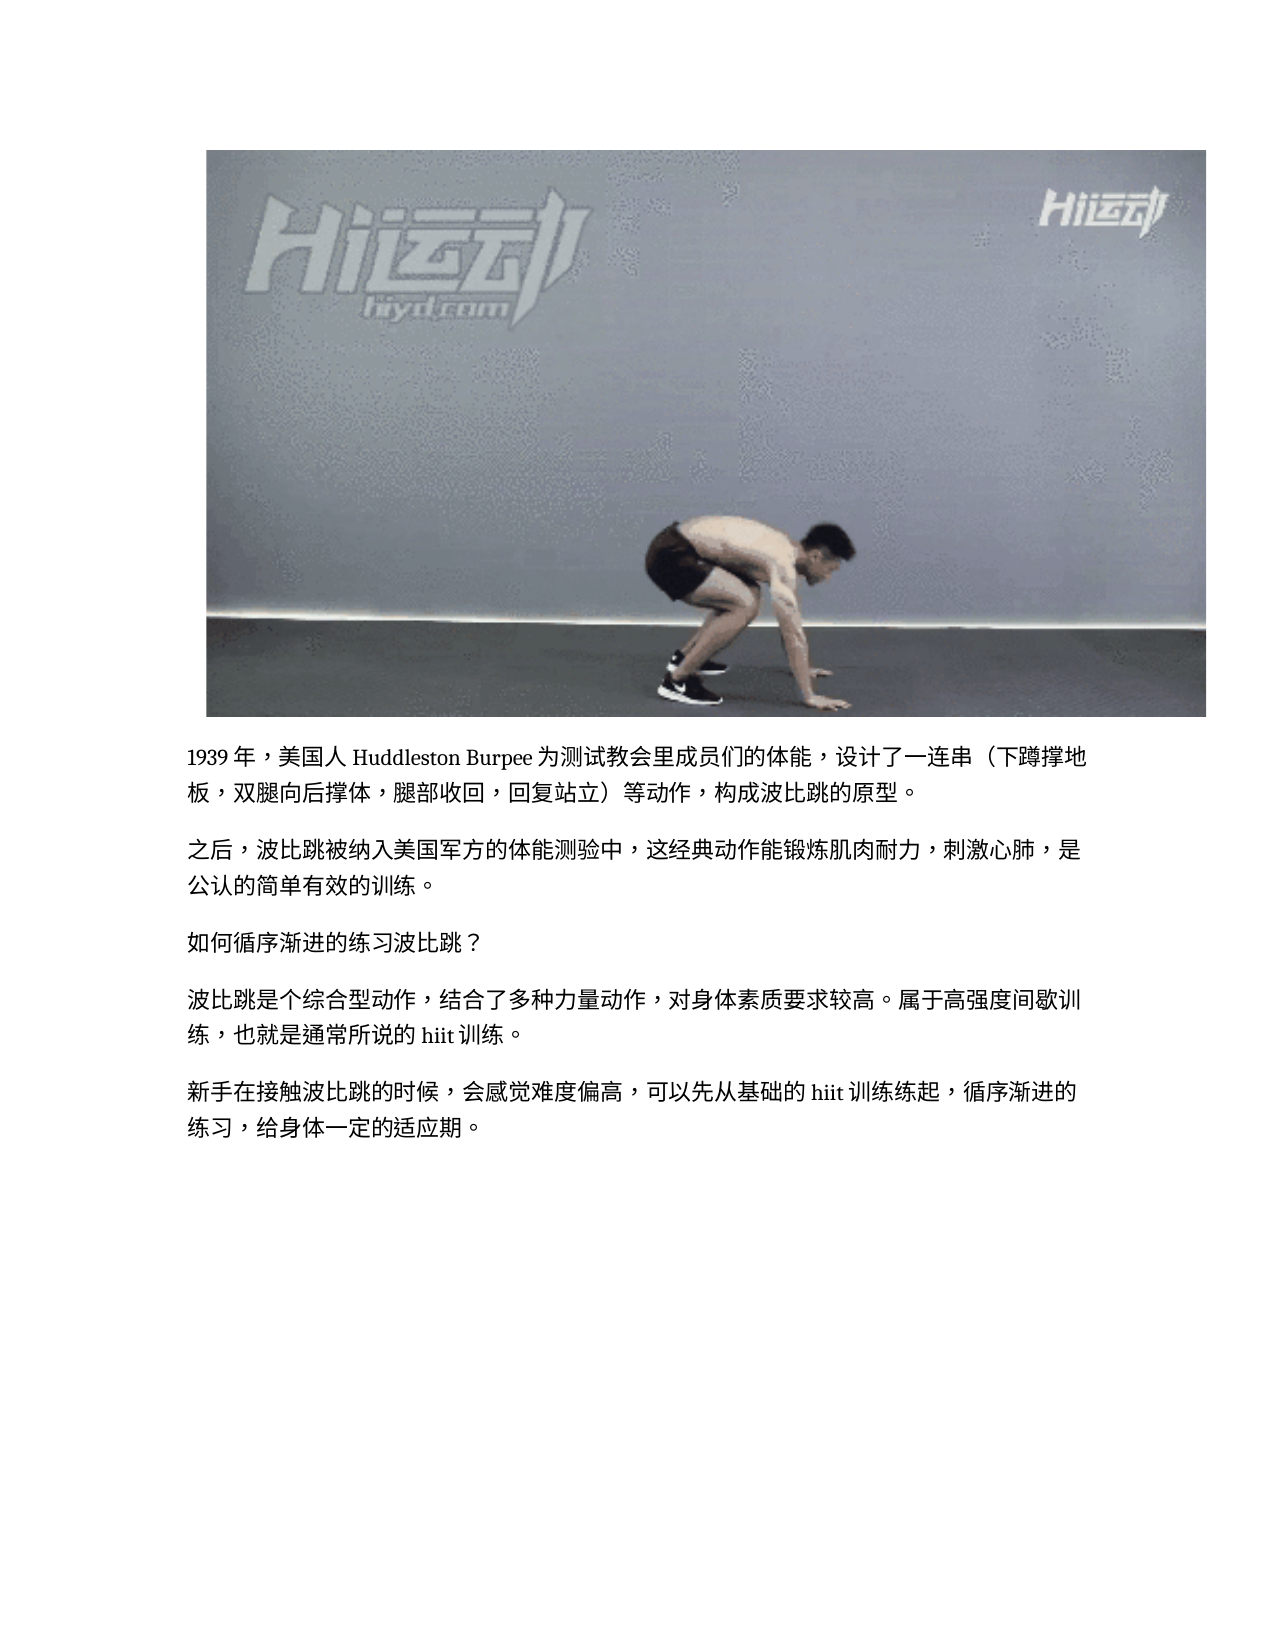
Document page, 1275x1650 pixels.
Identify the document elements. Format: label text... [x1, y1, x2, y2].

text 如何循序渐进的练习波比跳？ [187, 927, 1087, 958]
text 1939年，美国人Huddleston Burpee为测试教会里成员们的体能，设计了一连串（下蹲撑地板，双腿向后撑体，腿部收回，回复站立）等动作，构成波比跳的原型。 [187, 741, 1087, 808]
text 波比跳是个综合型动作，结合了多种力量动作，对身体素质要求较高。属于高强度间歇训练，也就是通常所说的hiit训练。 [187, 983, 1087, 1051]
text 新手在接触波比跳的时候，会感觉难度偏高，可以先从基础的hiit训练练起，循序渐进的练习，给身体一定的适应期。 [187, 1076, 1087, 1143]
text 之后，波比跳被纳入美国军方的体能测验中，这经典动作能锻炼肌肉耐力，刺激心肺，是公认的简单有效的训练。 [187, 834, 1087, 901]
picture [206, 150, 1207, 717]
